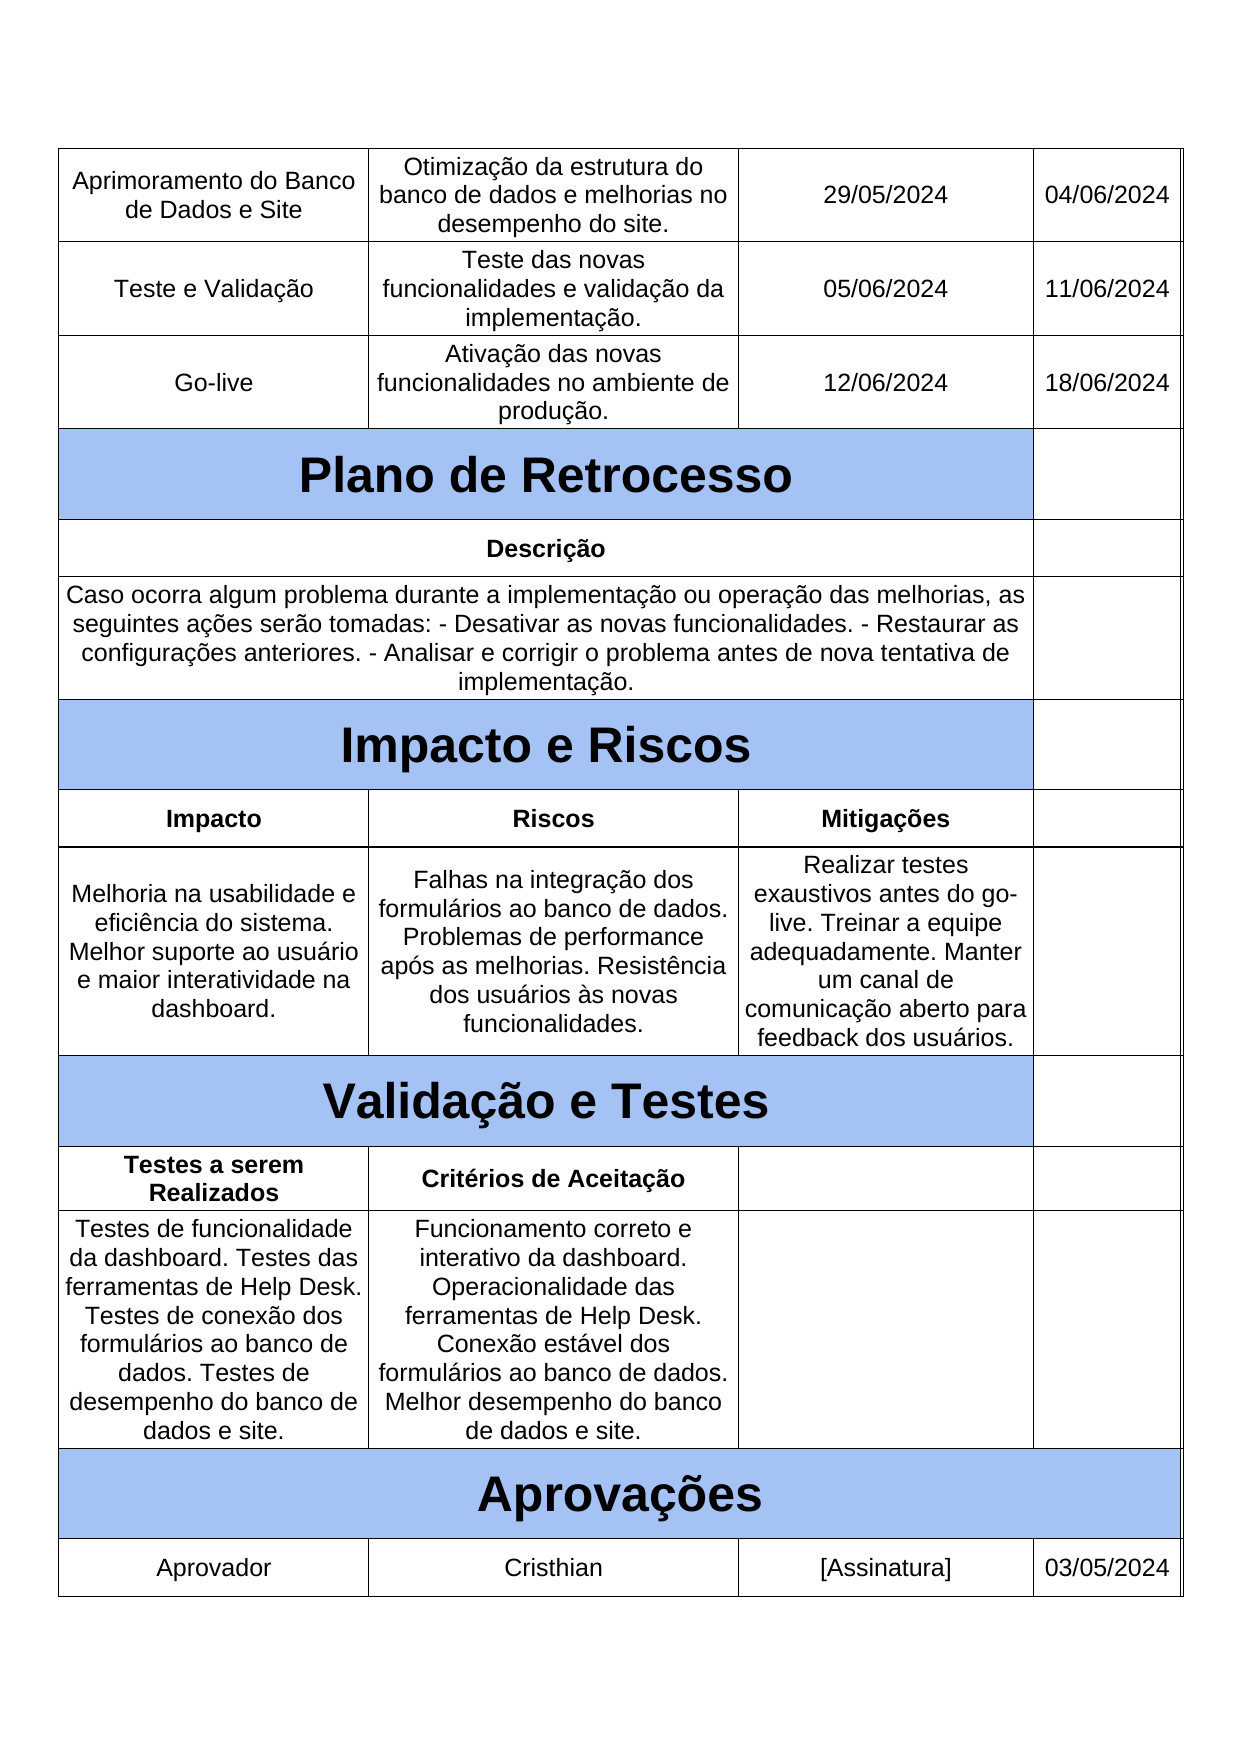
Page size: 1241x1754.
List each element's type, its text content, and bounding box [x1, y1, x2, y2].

table_cell Teste das novas funcionalidades e validação da implementação. [369, 242, 738, 335]
table_cell [1034, 790, 1180, 846]
table_cell Caso ocorra algum problema durante a implementação ou operação das melhorias, as seguintes ações serão tomadas: - Desativar as novas funcionalidades. - Restaurar as configurações anteriores. - Analisar e corrigir o problema antes de nova tentativa de implementação. [59, 577, 1033, 698]
table_cell Go-live [59, 336, 368, 428]
table_cell Otimização da estrutura do banco de dados e melhorias no desempenho do site. [369, 149, 738, 241]
table_cell Funcionamento correto e interativo da dashboard. Operacionalidade das ferramentas de Help Desk. Conexão estável dos formulários ao banco de dados. Melhor desempenho do banco de dados e site. [369, 1211, 738, 1448]
table_cell 05/06/2024 [739, 242, 1033, 335]
table_cell Validação e Testes [59, 1056, 1033, 1146]
table_cell Teste e Validação [59, 242, 368, 335]
table_cell Aprovador [59, 1539, 368, 1596]
table_cell [1034, 577, 1180, 698]
table_cell Testes de funcionalidade da dashboard. Testes das ferramentas de Help Desk. Testes de conexão dos formulários ao banco de dados. Testes de desempenho do banco de dados e site. [59, 1211, 368, 1448]
table_cell [739, 1211, 1033, 1448]
table_cell Impacto e Riscos [59, 700, 1033, 789]
table_cell Aprimoramento do Banco de Dados e Site [59, 149, 368, 241]
table_cell [1034, 1211, 1180, 1448]
table_cell [1034, 520, 1180, 576]
table_cell 12/06/2024 [739, 336, 1033, 428]
table_cell 11/06/2024 [1034, 242, 1180, 335]
table_cell Cristhian [369, 1539, 738, 1596]
table_cell Aprovações [59, 1449, 1180, 1538]
table_cell Testes a serem Realizados [59, 1147, 368, 1210]
table_cell Plano de Retrocesso [59, 429, 1033, 519]
table_cell 04/06/2024 [1034, 149, 1180, 241]
table_cell Realizar testes exaustivos antes do go-live. Treinar a equipe adequadamente. Manter um canal de comunicação aberto para feedback dos usuários. [739, 848, 1033, 1055]
table_cell 29/05/2024 [739, 149, 1033, 241]
table_cell Falhas na integração dos formulários ao banco de dados. Problemas de performance após as melhorias. Resistência dos usuários às novas funcionalidades. [369, 848, 738, 1055]
table_cell [739, 1147, 1033, 1210]
table_cell [1034, 848, 1180, 1055]
table_cell Impacto [59, 790, 368, 846]
table_cell Melhoria na usabilidade e eficiência do sistema. Melhor suporte ao usuário e maior interatividade na dashboard. [59, 848, 368, 1055]
table_cell Critérios de Aceitação [369, 1147, 738, 1210]
table_cell Descrição [59, 520, 1033, 576]
table_cell 03/05/2024 [1034, 1539, 1180, 1596]
table_cell [1034, 1147, 1180, 1210]
table_cell [1034, 429, 1180, 519]
table_cell [Assinatura] [739, 1539, 1033, 1596]
table_cell Ativação das novas funcionalidades no ambiente de produção. [369, 336, 738, 428]
table_cell Riscos [369, 790, 738, 846]
table_cell Mitigações [739, 790, 1033, 846]
table_cell [1034, 700, 1180, 789]
table_cell [1034, 1056, 1180, 1146]
table_cell 18/06/2024 [1034, 336, 1180, 428]
